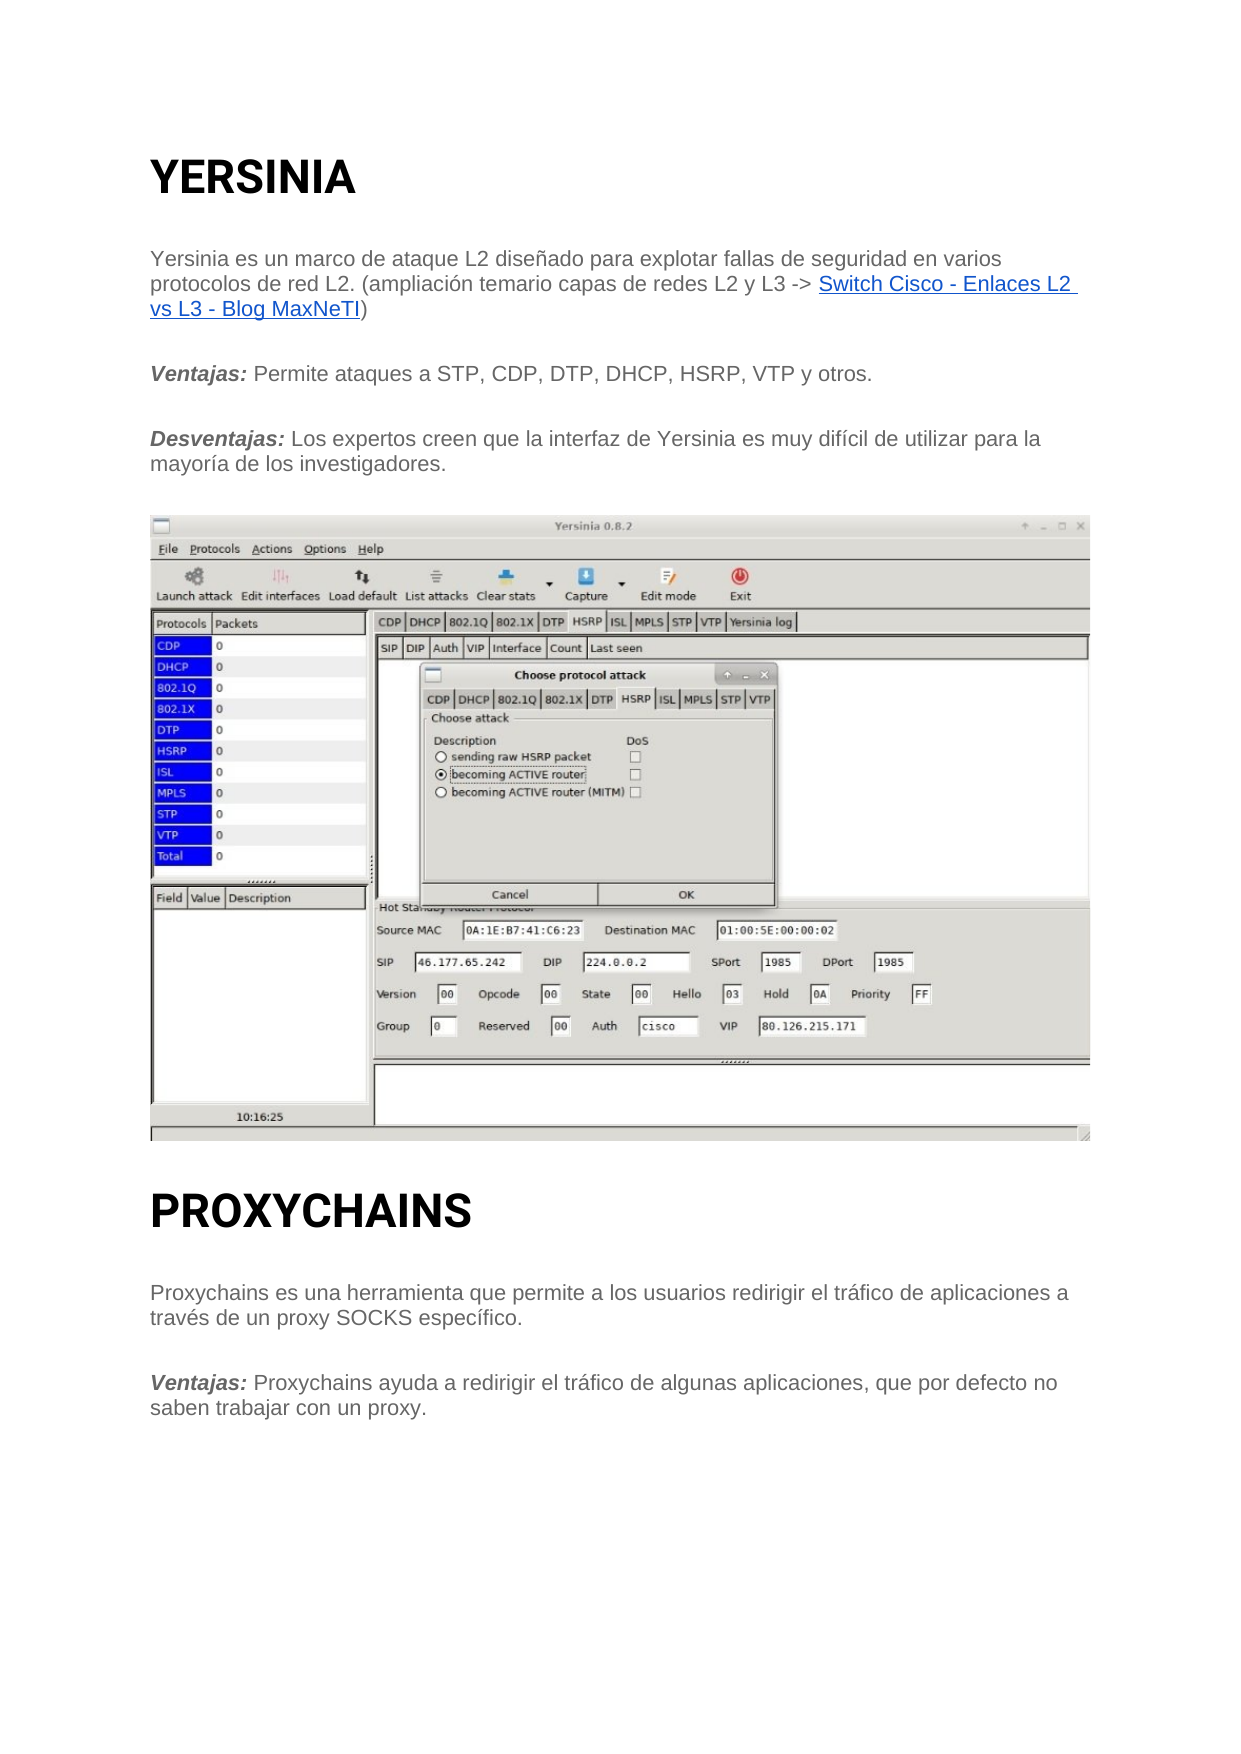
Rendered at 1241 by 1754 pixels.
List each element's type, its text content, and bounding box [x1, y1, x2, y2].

picture [150, 515, 1091, 1141]
text Yersinia es un marco de ataque L2 diseñado para explotar fallas de seguridad en varios protocolos de red L2. (ampliación temario capas de redes L2 y L3 -> Switch Cisco - Enlaces L2 vs L3 - Blog MaxNeTI) [150, 246, 1090, 321]
text Ventajas: Permite ataques a STP, CDP, DTP, DHCP, HSRP, VTP y otros. [150, 361, 1090, 386]
subtitle YERSINIA [150, 150, 1090, 205]
text Desventajas: Los expertos creen que la interfaz de Yersinia es muy difícil de utilizar para la mayoría de los investigadores. [150, 426, 1090, 476]
text Proxychains es una herramienta que permite a los usuarios redirigir el tráfico de aplicaciones a través de un proxy SOCKS específico. [150, 1280, 1090, 1331]
subtitle PROXYCHAINS [150, 1184, 1090, 1239]
text Ventajas: Proxychains ayuda a redirigir el tráfico de algunas aplicaciones, que por defecto no saben trabajar con un proxy. [150, 1370, 1090, 1421]
